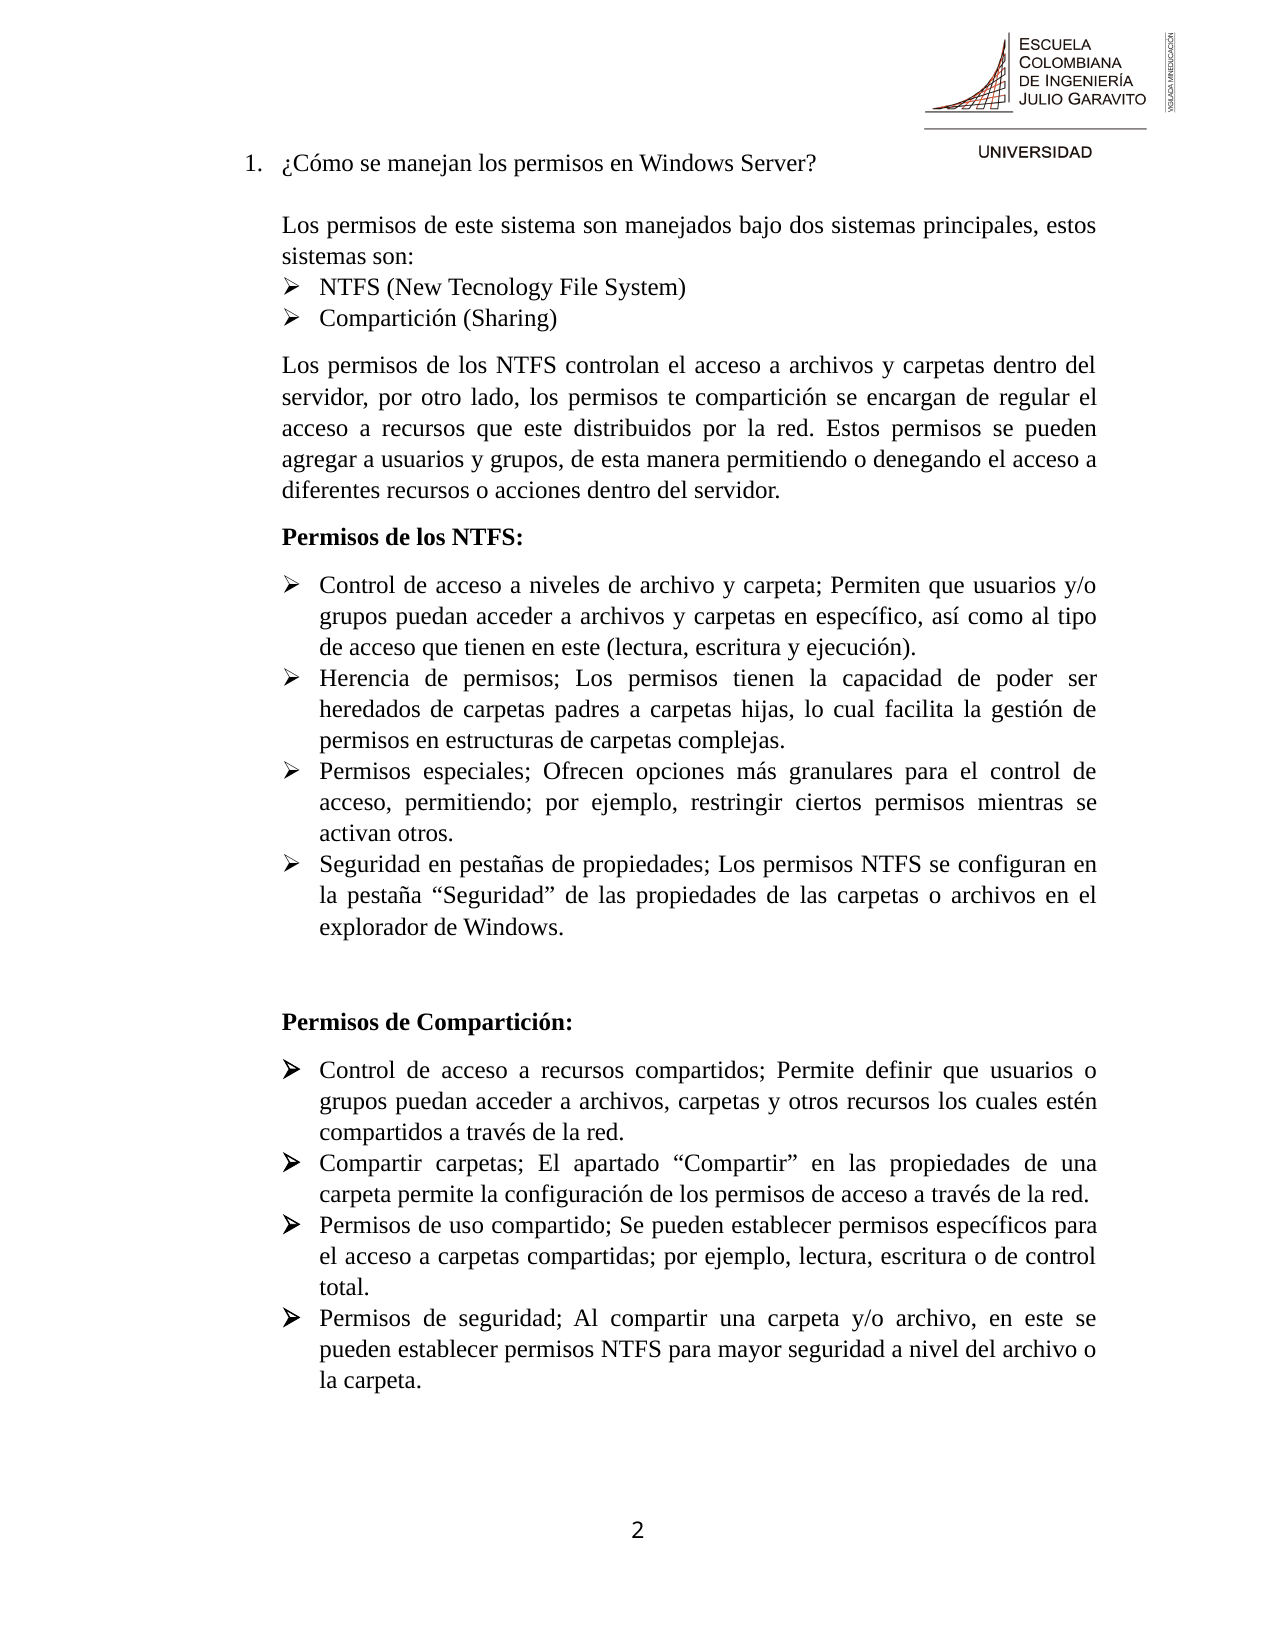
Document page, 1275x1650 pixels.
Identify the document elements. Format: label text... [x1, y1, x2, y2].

text Permisos de Compartición: [282, 1007, 1098, 1036]
list Permisos especiales; Ofrecen opciones más granulares para el control de acceso, permitiendo; por ejemplo, restringir ciertos permisos mientras se activan otros. [282, 756, 1098, 847]
list Control de acceso a niveles de archivo y carpeta; Permiten que usuarios y/o grupos puedan acceder a archivos y carpetas en específico, así como al tipo de acceso que tienen en este (lectura, escritura y ejecución). [282, 570, 1098, 661]
list Herencia de permisos; Los permisos tienen la capacidad de poder ser heredados de carpetas padres a carpetas hijas, lo cual facilita la gestión de permisos en estructuras de carpetas complejas. [282, 663, 1098, 754]
text Los permisos de los NTFS controlan el acceso a archivos y carpetas dentro del servidor, por otro lado, los permisos te compartición se encargan de regular el acceso a recursos que este distribuidos por la red. Estos permisos se pueden agregar a usuarios y grupos, de esta manera permitiendo o denegando el acceso a diferentes recursos o acciones dentro del servidor. [282, 351, 1098, 503]
text Permisos de los NTFS: [282, 522, 1098, 551]
list Control de acceso a recursos compartidos; Permite definir que usuarios o grupos puedan acceder a archivos, carpetas y otros recursos los cuales estén compartidos a través de la red. [282, 1055, 1098, 1146]
list Los permisos de este sistema son manejados bajo dos sistemas principales, estos sistemas son: [282, 210, 1098, 269]
picture [872, 0, 1243, 190]
list Compartición (Sharing) [282, 303, 1098, 332]
list Compartir carpetas; El apartado “Compartir” en las propiedades de una carpeta permite la configuración de los permisos de acceso a través de la red. [282, 1148, 1098, 1208]
list Seguridad en pestañas de propiedades; Los permisos NTFS se configuran en la pestaña “Seguridad” de las propiedades de las carpetas o archivos en el explorador de Windows. [282, 849, 1098, 940]
list Permisos de uso compartido; Se pueden establecer permisos específicos para el acceso a carpetas compartidas; por ejemplo, lectura, escritura o de control total. [282, 1210, 1098, 1301]
list Permisos de seguridad; Al compartir una carpeta y/o archivo, en este se pueden establecer permisos NTFS para mayor seguridad a nivel del archivo o la carpeta. [282, 1303, 1098, 1394]
list ¿Cómo se manejan los permisos en Windows Server? [244, 148, 1098, 176]
list NTFS (New Tecnology File System) [282, 272, 1098, 301]
